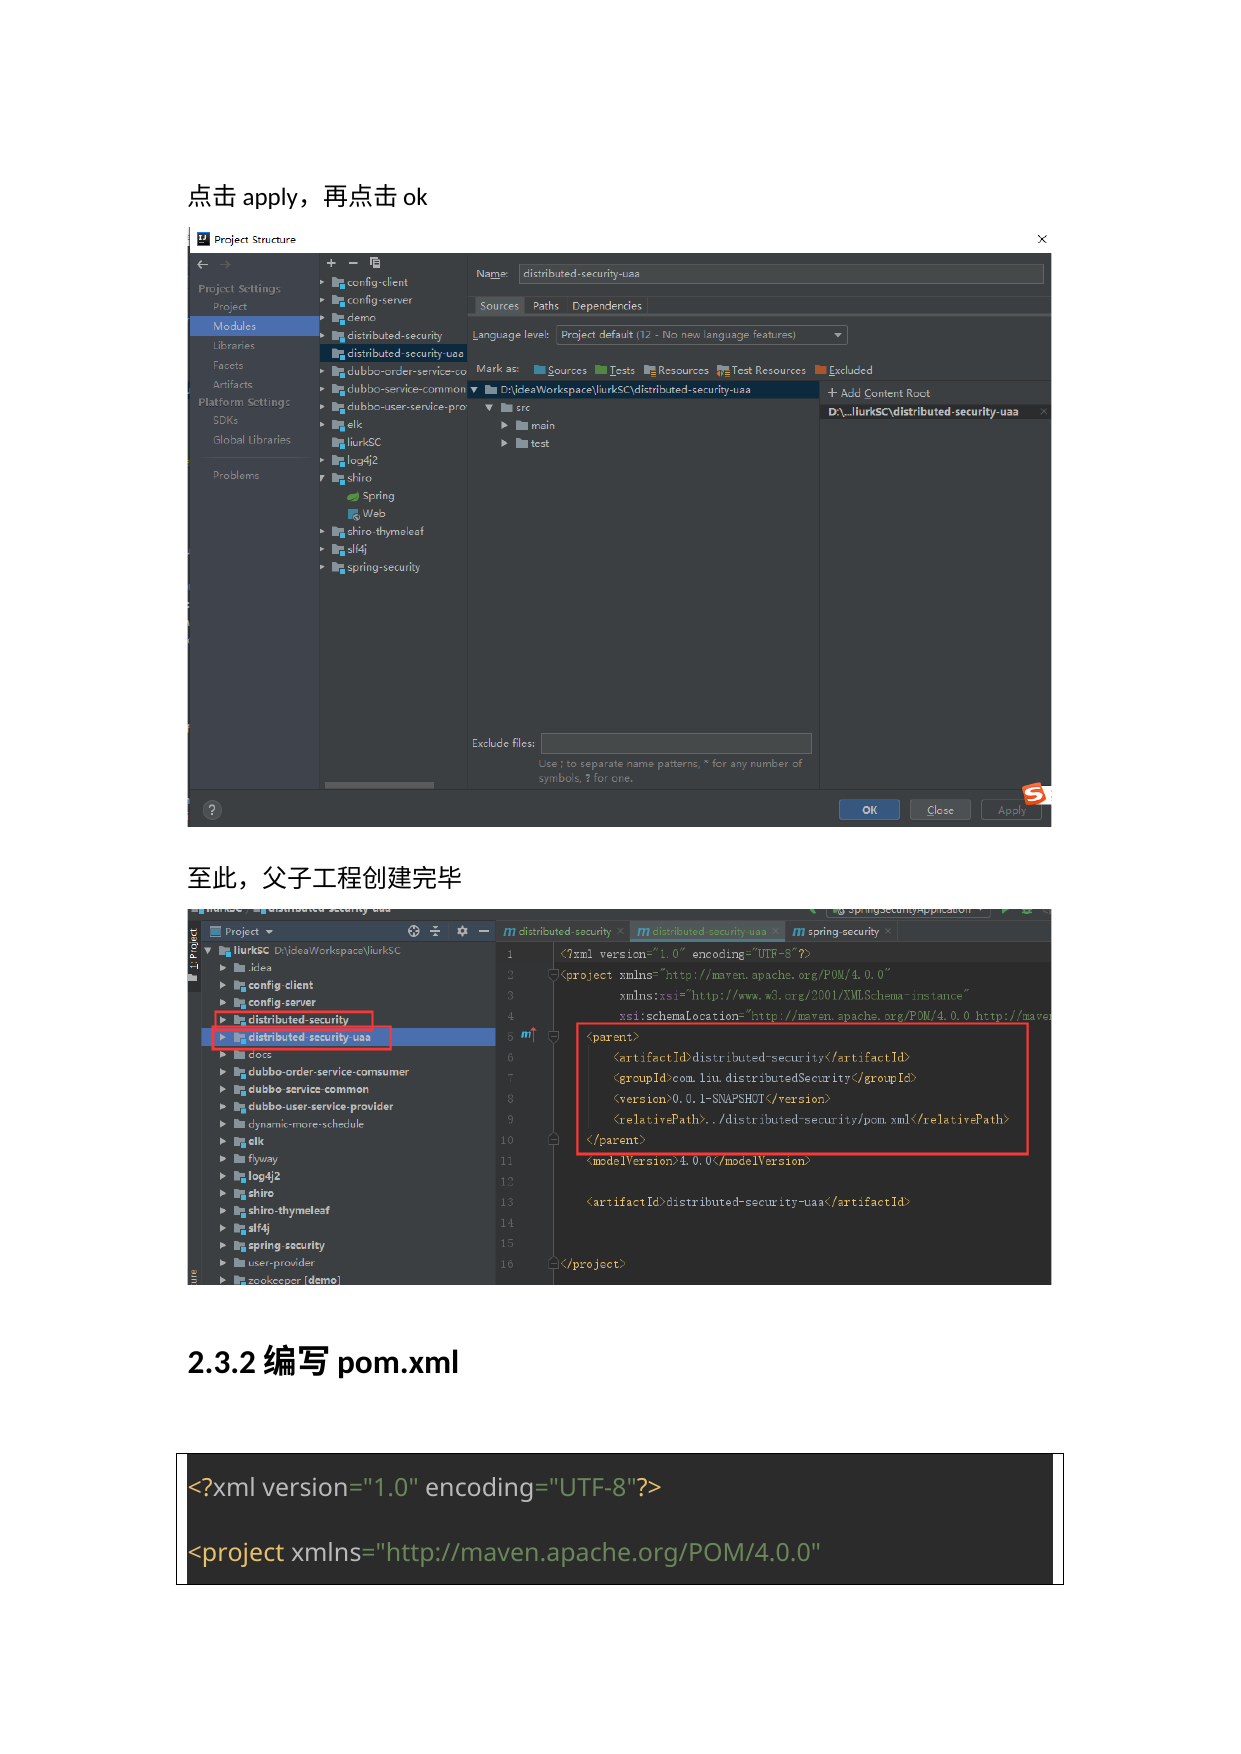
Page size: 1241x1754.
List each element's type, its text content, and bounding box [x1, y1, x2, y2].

subtitle 2.3.2 编写pom.xml [187, 1327, 1053, 1392]
text 至此，父子工程创建完毕 [187, 844, 1053, 909]
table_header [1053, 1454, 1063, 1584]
text 点击apply，再点击ok [187, 162, 1053, 227]
picture [187, 909, 1052, 1285]
picture [187, 227, 1052, 827]
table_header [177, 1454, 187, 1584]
